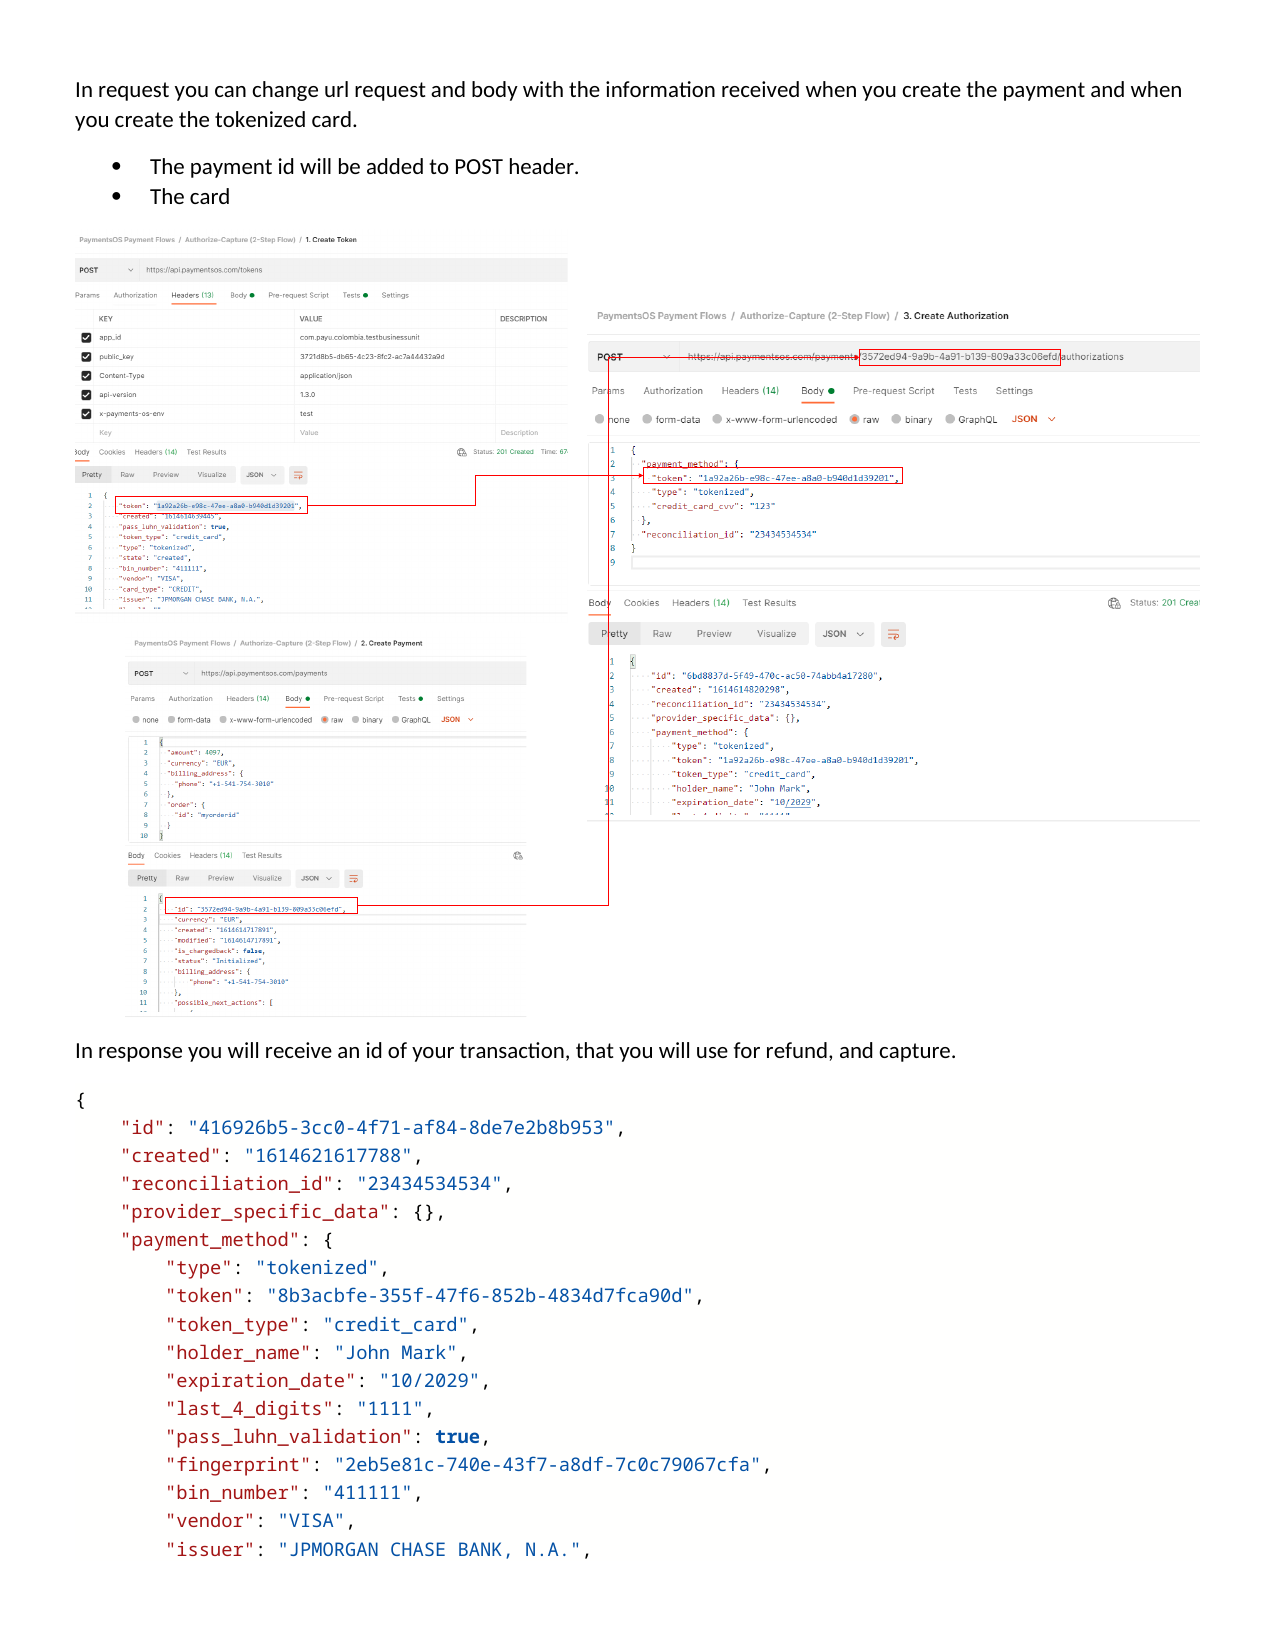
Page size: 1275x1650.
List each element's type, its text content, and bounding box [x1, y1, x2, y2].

text "provider_specific_data": {}, [75, 1196, 1200, 1224]
text "type": "tokenized", [75, 1252, 1200, 1280]
text { [75, 1083, 1200, 1111]
list The card [112, 182, 1200, 210]
text "bin_number": "411111", [75, 1477, 1200, 1505]
text "issuer": "JPMORGAN CHASE BANK, N.A.", [75, 1533, 1200, 1561]
text "fingerprint": "2eb5e81c-740e-43f7-a8df-7c0c79067cfa", [75, 1449, 1200, 1477]
text In response you will receive an id of your transaction, that you will use for refund, and capture. [75, 1036, 1200, 1064]
text "pass_luhn_validation": true, [75, 1421, 1200, 1449]
text "expiration_date": "10/2029", [75, 1364, 1200, 1393]
text "vendor": "VISA", [75, 1505, 1200, 1533]
list The payment id will be added to POST header. [112, 152, 1200, 180]
text "token": "8b3acbfe-355f-47f6-852b-4834d7fca90d", [75, 1280, 1200, 1308]
text "reconciliation_id": "23434534534", [75, 1168, 1200, 1196]
text "id": "416926b5-3cc0-4f71-af84-8de7e2b8b953", [75, 1111, 1200, 1139]
text "holder_name": "John Mark", [75, 1336, 1200, 1364]
text "payment_method": { [75, 1224, 1200, 1252]
text "token_type": "credit_card", [75, 1308, 1200, 1336]
text "last_4_digits": "1111", [75, 1393, 1200, 1421]
text In request you can change url request and body with the information received when you create the payment and when you create the tokenized card. [75, 75, 1200, 133]
text "created": "1614621617788", [75, 1139, 1200, 1168]
